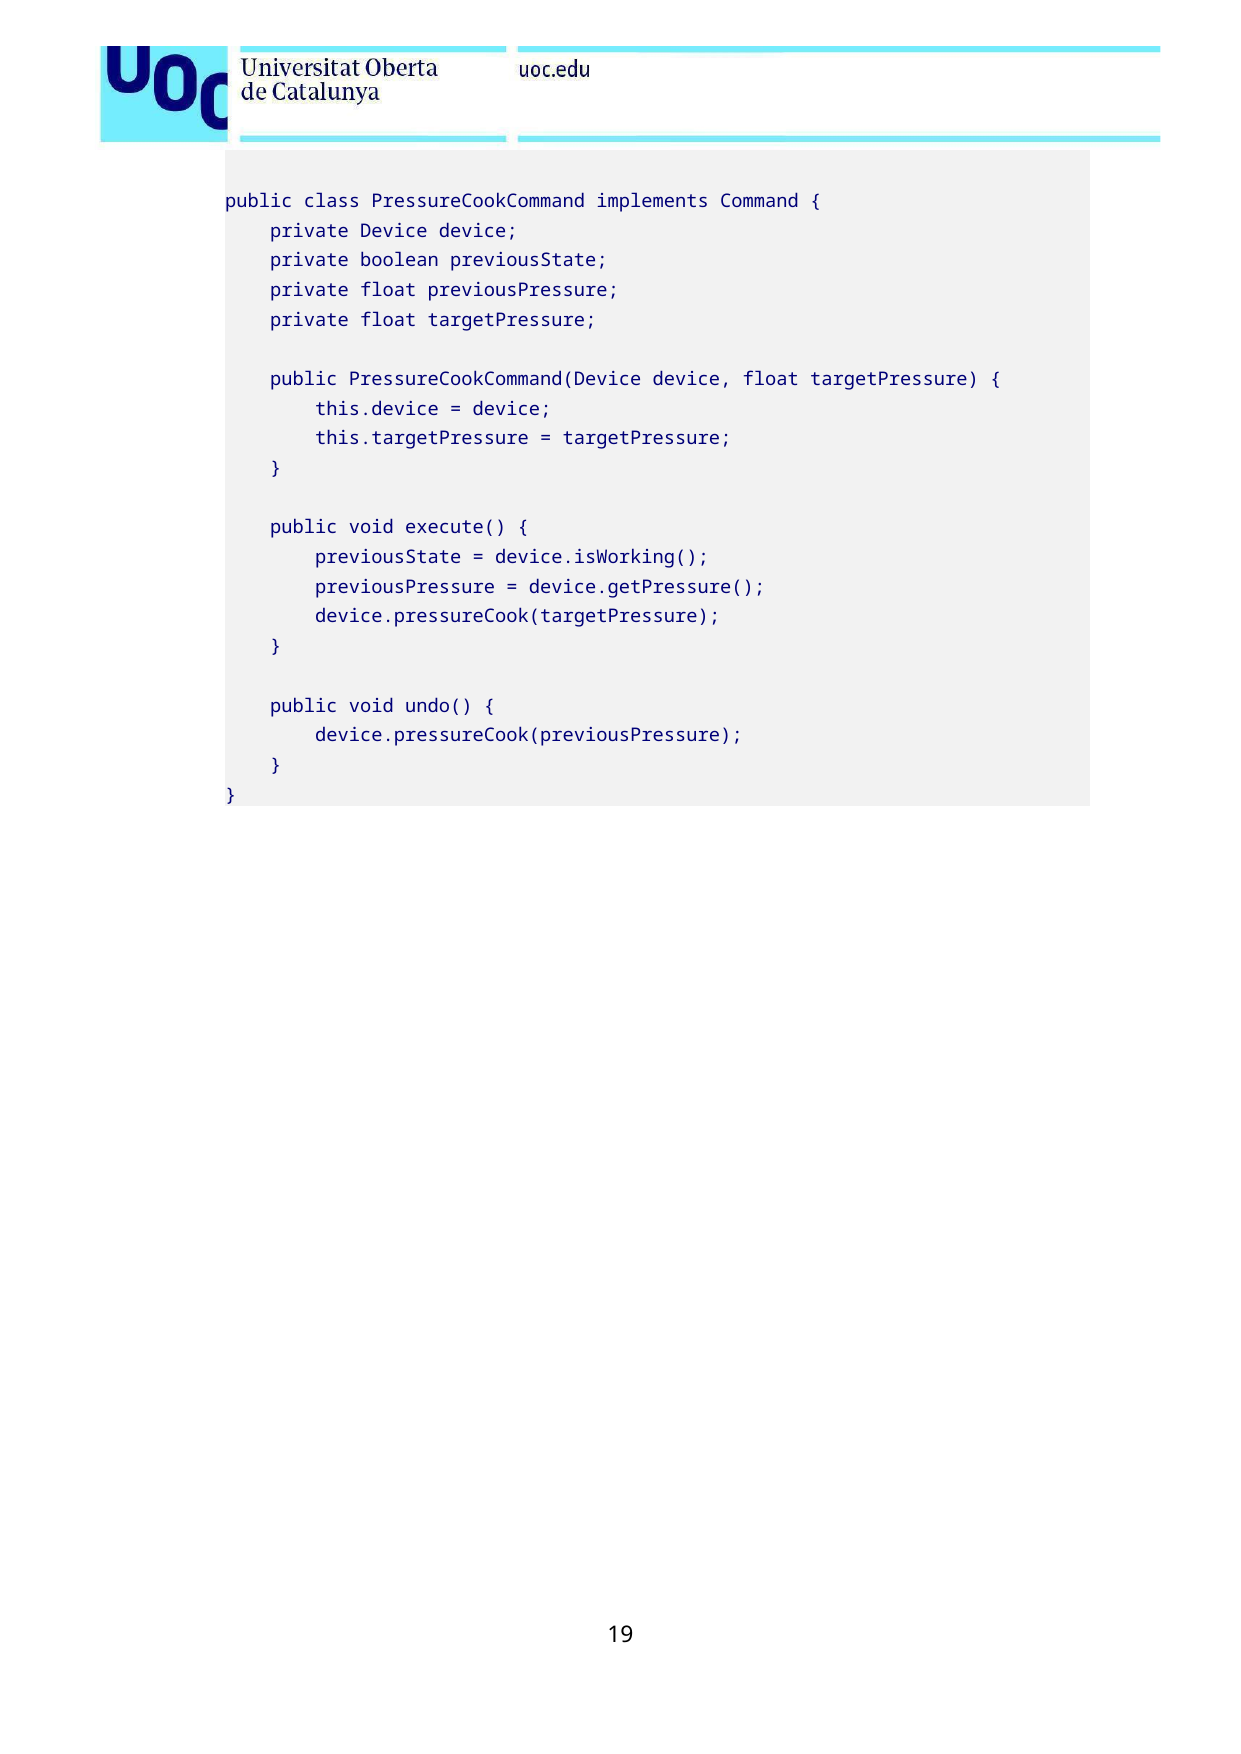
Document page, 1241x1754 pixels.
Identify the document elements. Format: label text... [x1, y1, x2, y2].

text public class PressureCookCommand implements Command { [225, 150, 1090, 213]
text private boolean previousState; [225, 242, 1090, 272]
text } [225, 450, 1090, 480]
text private Device device; [225, 213, 1090, 242]
picture [94, 46, 1161, 150]
text public void undo() { [225, 688, 1090, 717]
text previousPressure = device.getPressure(); [225, 569, 1090, 599]
text } [225, 628, 1090, 658]
text device.pressureCook(previousPressure); [225, 717, 1090, 747]
text device.pressureCook(targetPressure); [225, 599, 1090, 628]
text private float targetPressure; [225, 302, 1090, 331]
text public PressureCookCommand(Device device, float targetPressure) { [225, 361, 1090, 391]
text this.device = device; [225, 391, 1090, 421]
text previousState = device.isWorking(); [225, 539, 1090, 569]
text public void execute() { [225, 509, 1090, 539]
text } [225, 747, 1090, 777]
text private float previousPressure; [225, 272, 1090, 302]
text this.targetPressure = targetPressure; [225, 421, 1090, 450]
text } [225, 777, 1090, 806]
